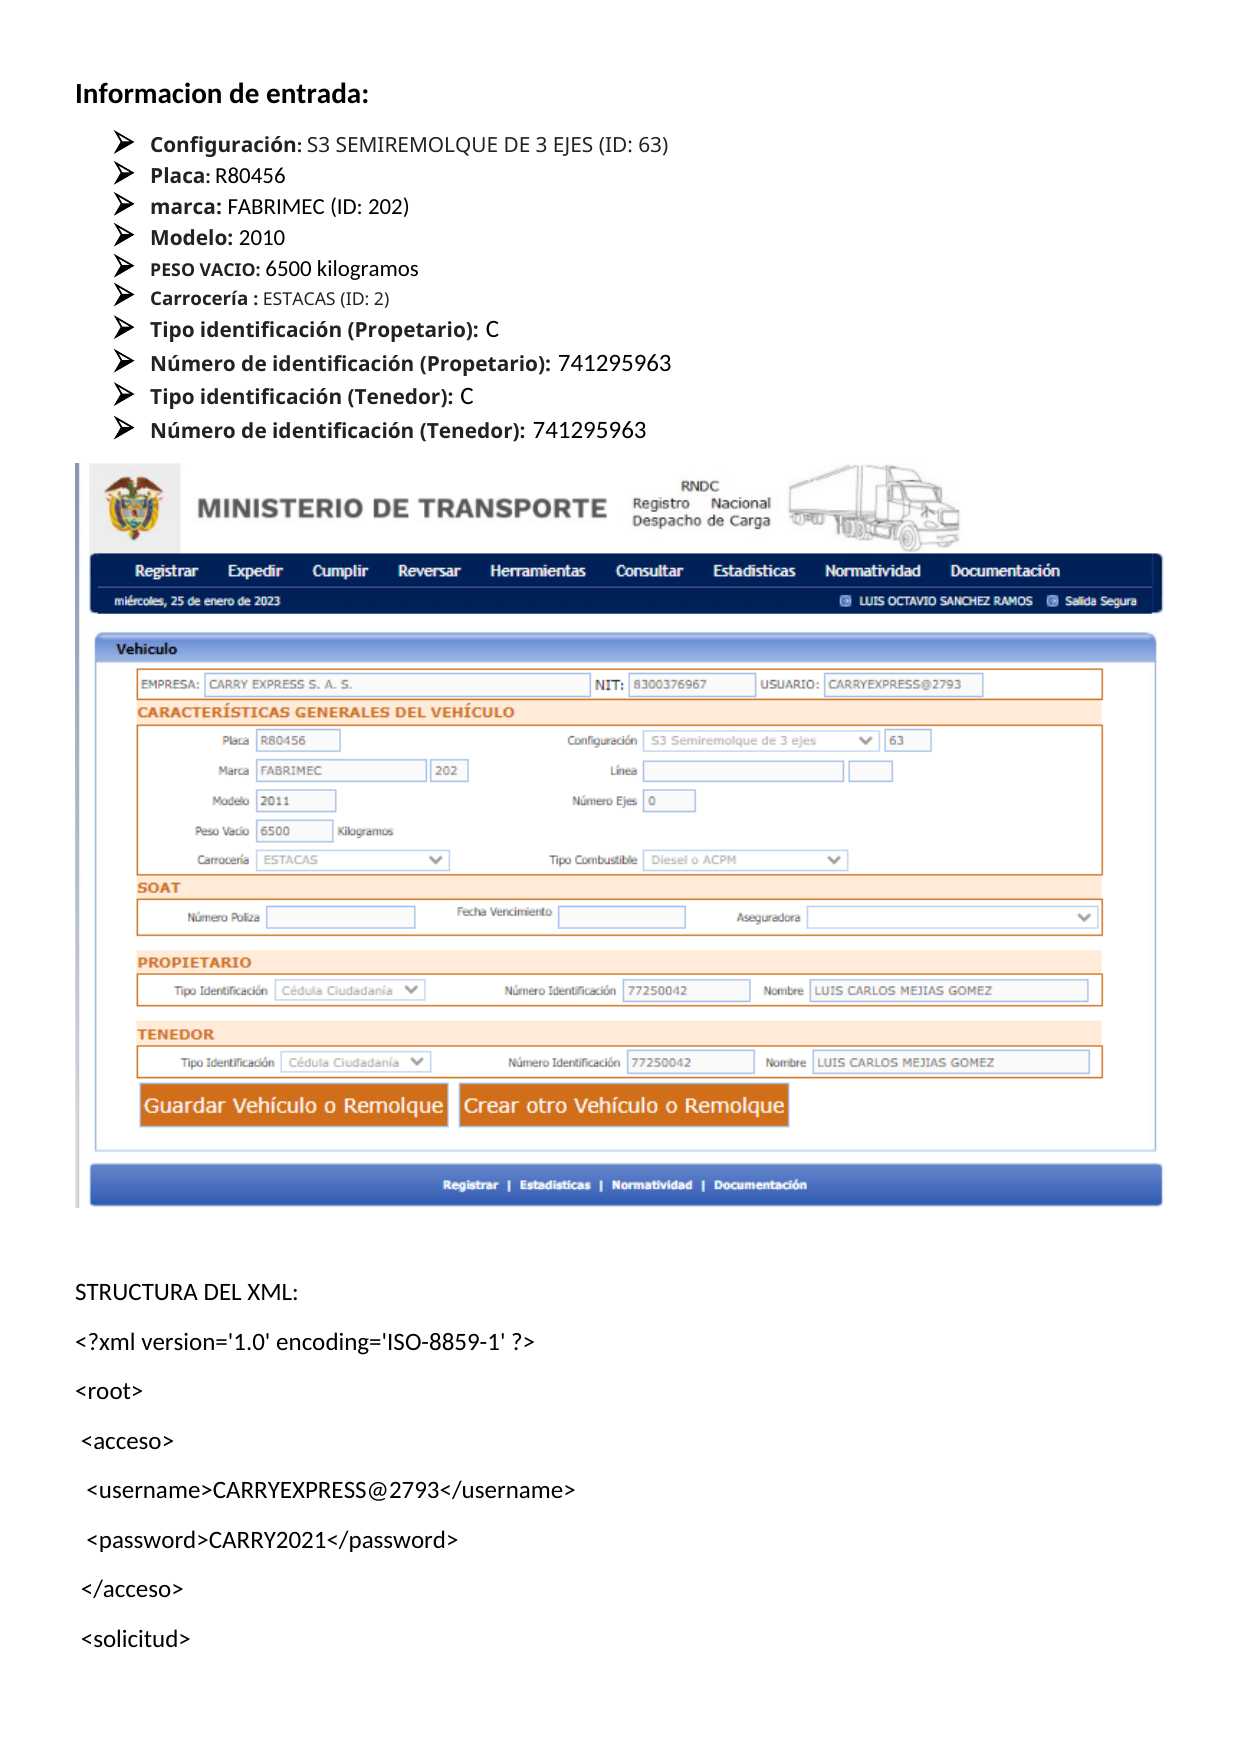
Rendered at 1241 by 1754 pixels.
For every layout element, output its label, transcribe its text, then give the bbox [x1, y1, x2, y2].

text <password>CARRY2021</password> [75, 1524, 1165, 1554]
text <?xml version='1.0' encoding='ISO-8859-1' ?> [75, 1326, 1165, 1356]
list Número de identificación (Tenedor): 741295963 [112, 414, 1165, 444]
text <solicitud> [75, 1623, 1165, 1654]
text STRUCTURA DEL XML: [75, 1276, 1165, 1307]
list Tipo identificación (Tenedor): C [112, 380, 1165, 411]
list Configuración: S3 SEMIREMOLQUE DE 3 EJES (ID: 63) [112, 130, 1165, 159]
list marca: FABRIMEC (ID: 202) [112, 192, 1165, 221]
list Carrocería : ESTACAS (ID: 2) [112, 285, 1165, 311]
list Tipo identificación (Propetario): C [112, 313, 1165, 344]
text </acceso> [75, 1573, 1165, 1604]
text <username>CARRYEXPRESS@2793</username> [75, 1474, 1165, 1505]
list Número de identificación (Propetario): 741295963 [112, 347, 1165, 377]
text <acceso> [75, 1425, 1165, 1455]
list Modelo: 2010 [112, 223, 1165, 252]
list PESO VACIO: 6500 kilogramos [112, 254, 1165, 282]
text Informacion de entrada: [75, 75, 1165, 111]
text <root> [75, 1375, 1165, 1406]
picture [75, 463, 1164, 1208]
list Placa: R80456 [112, 161, 1165, 190]
